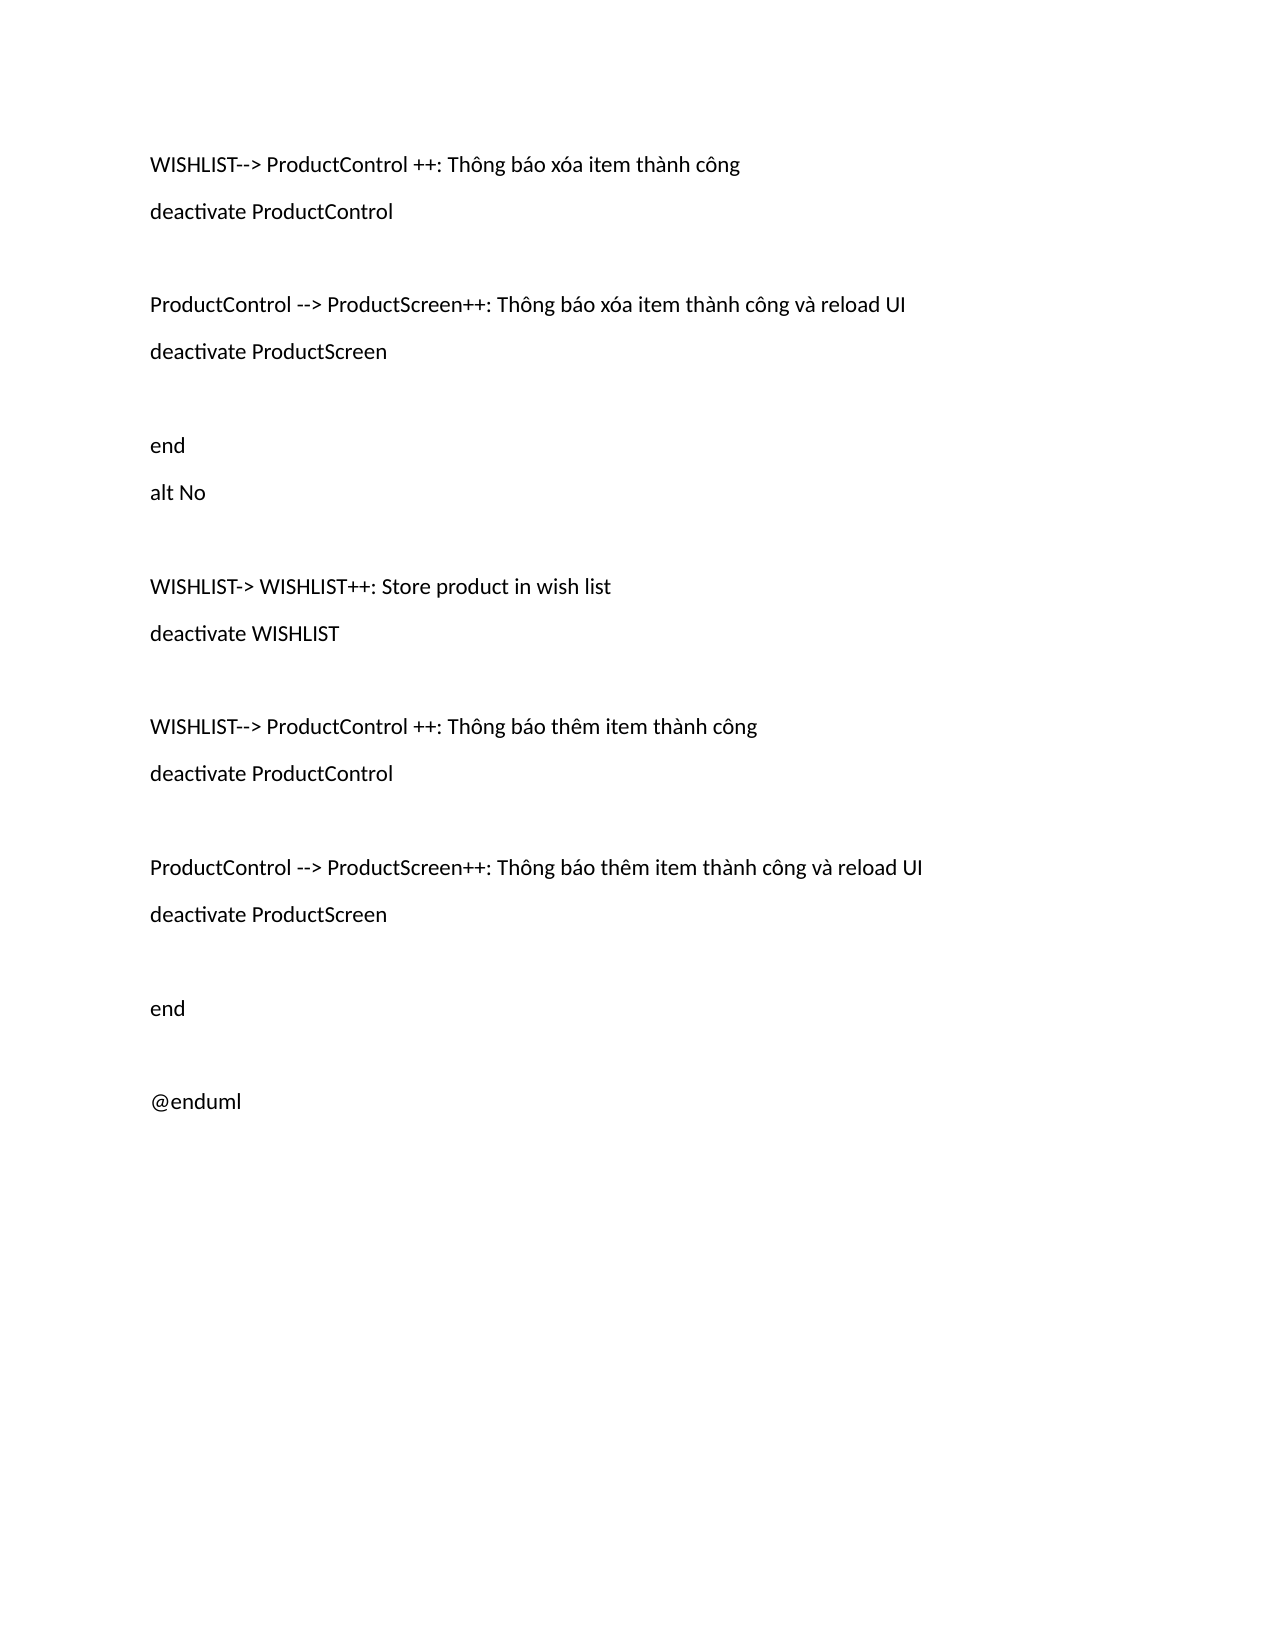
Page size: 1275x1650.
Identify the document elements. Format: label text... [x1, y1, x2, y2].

text end [150, 431, 1125, 459]
text WISHLIST--> ProductControl ++: Thông báo thêm item thành công [150, 712, 1125, 741]
text deactivate WISHLIST [150, 619, 1125, 647]
text @enduml [150, 1087, 1125, 1116]
text ProductControl --> ProductScreen++: Thông báo thêm item thành công và reload UI [150, 853, 1125, 881]
text end [150, 994, 1125, 1022]
text deactivate ProductControl [150, 759, 1125, 787]
text WISHLIST-> WISHLIST++: Store product in wish list [150, 572, 1125, 600]
text WISHLIST--> ProductControl ++: Thông báo xóa item thành công [150, 150, 1125, 178]
text deactivate ProductScreen [150, 900, 1125, 928]
text alt No [150, 478, 1125, 506]
text deactivate ProductScreen [150, 337, 1125, 366]
text ProductControl --> ProductScreen++: Thông báo xóa item thành công và reload UI [150, 291, 1125, 319]
text deactivate ProductControl [150, 197, 1125, 225]
